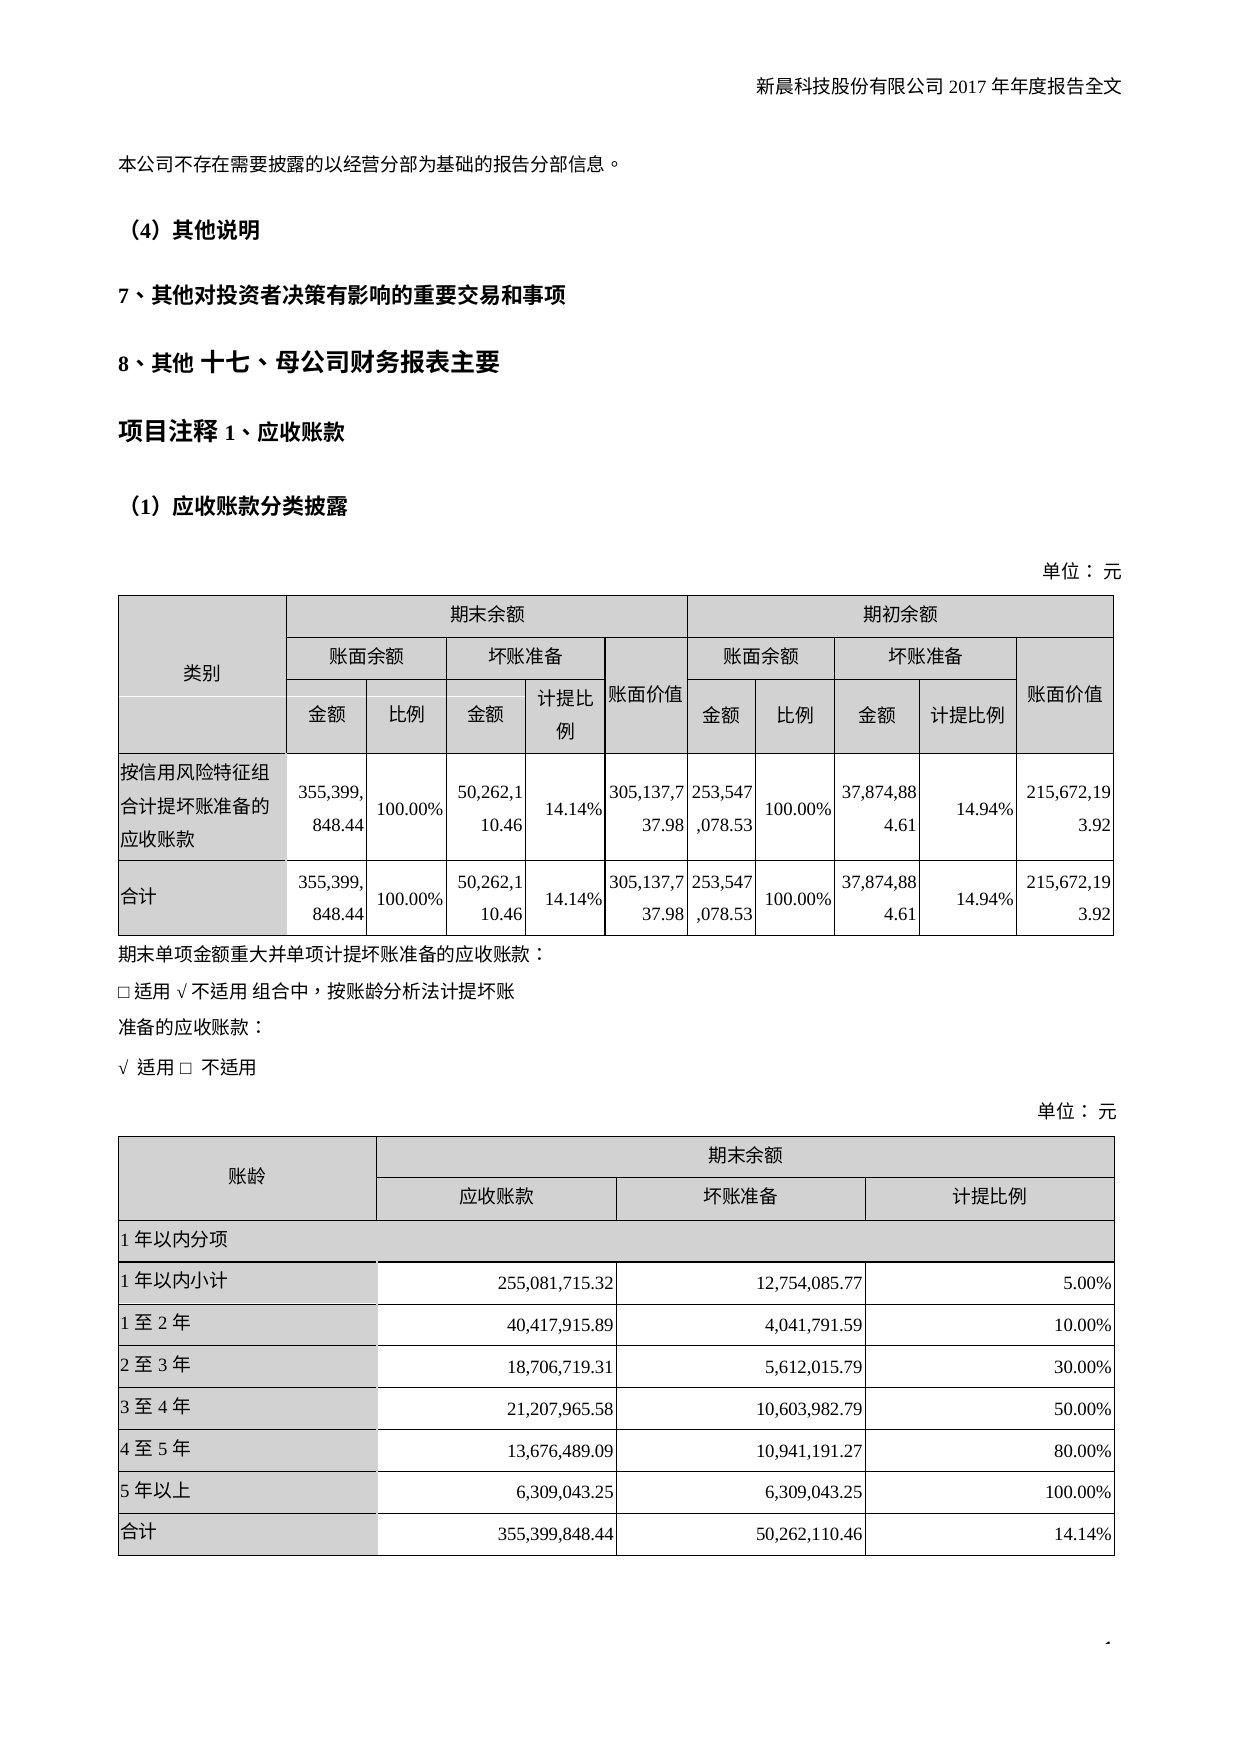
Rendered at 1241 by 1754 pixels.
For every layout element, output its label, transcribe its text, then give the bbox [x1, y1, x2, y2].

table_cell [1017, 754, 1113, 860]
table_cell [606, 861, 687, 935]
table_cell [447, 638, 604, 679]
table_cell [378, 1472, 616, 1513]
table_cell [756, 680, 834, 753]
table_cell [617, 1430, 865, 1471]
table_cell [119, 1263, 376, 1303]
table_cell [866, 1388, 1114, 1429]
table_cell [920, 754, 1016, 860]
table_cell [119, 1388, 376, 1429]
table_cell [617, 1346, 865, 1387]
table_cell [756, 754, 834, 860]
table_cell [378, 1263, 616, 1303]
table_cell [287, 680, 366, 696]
text 单位： 元 [102, 558, 1122, 583]
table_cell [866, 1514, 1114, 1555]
text □ 适用 √ 不适用 组合中，按账龄分析法计提坏账准备的应收账款： [118, 978, 532, 1040]
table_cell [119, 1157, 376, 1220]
text 期末单项金额重大并单项计提坏账准备的应收账款： [118, 941, 551, 966]
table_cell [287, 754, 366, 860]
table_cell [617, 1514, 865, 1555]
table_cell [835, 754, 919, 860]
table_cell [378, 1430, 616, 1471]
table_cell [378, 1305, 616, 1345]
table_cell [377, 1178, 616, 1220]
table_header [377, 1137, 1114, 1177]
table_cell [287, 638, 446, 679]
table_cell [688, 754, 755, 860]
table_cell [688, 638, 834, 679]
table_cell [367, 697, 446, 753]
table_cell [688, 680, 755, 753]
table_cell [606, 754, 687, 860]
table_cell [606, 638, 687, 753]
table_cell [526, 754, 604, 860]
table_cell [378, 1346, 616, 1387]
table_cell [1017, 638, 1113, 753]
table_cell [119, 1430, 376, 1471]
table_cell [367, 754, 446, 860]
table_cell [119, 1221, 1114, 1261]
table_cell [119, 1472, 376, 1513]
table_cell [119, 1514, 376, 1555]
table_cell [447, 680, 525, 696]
subtitle 7、其他对投资者决策有影响的重要交易和事项 [118, 280, 1122, 310]
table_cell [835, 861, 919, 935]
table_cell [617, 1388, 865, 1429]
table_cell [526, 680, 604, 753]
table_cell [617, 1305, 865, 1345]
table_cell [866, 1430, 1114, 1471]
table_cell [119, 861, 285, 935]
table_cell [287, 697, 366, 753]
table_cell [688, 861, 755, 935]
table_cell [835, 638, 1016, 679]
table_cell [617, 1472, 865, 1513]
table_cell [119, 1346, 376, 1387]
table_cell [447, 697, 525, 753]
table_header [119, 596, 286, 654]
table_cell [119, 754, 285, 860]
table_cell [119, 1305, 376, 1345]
text √ 适用 □ 不适用 [118, 1054, 551, 1080]
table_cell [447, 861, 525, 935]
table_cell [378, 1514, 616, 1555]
subtitle （4）其他说明 [118, 215, 1122, 245]
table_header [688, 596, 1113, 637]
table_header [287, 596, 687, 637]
text 8、其他 十七、母公司财务报表主要项目注释 1、应收账款 [118, 344, 522, 448]
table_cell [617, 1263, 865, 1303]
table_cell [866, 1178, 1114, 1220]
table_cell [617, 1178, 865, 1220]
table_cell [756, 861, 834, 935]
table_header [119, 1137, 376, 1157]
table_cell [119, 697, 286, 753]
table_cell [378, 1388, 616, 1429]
text 单位： 元 [1037, 1099, 1138, 1124]
text 本公司不存在需要披露的以经营分部为基础的报告分部信息。 [118, 151, 1122, 177]
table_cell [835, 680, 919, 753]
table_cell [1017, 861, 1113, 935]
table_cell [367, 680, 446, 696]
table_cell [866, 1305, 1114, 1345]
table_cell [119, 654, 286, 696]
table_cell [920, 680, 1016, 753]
subtitle （1）应收账款分类披露 [118, 491, 1122, 521]
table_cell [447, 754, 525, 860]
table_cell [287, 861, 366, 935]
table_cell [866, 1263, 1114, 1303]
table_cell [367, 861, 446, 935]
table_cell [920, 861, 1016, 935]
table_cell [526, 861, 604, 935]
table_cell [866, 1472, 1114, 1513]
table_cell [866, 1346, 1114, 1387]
